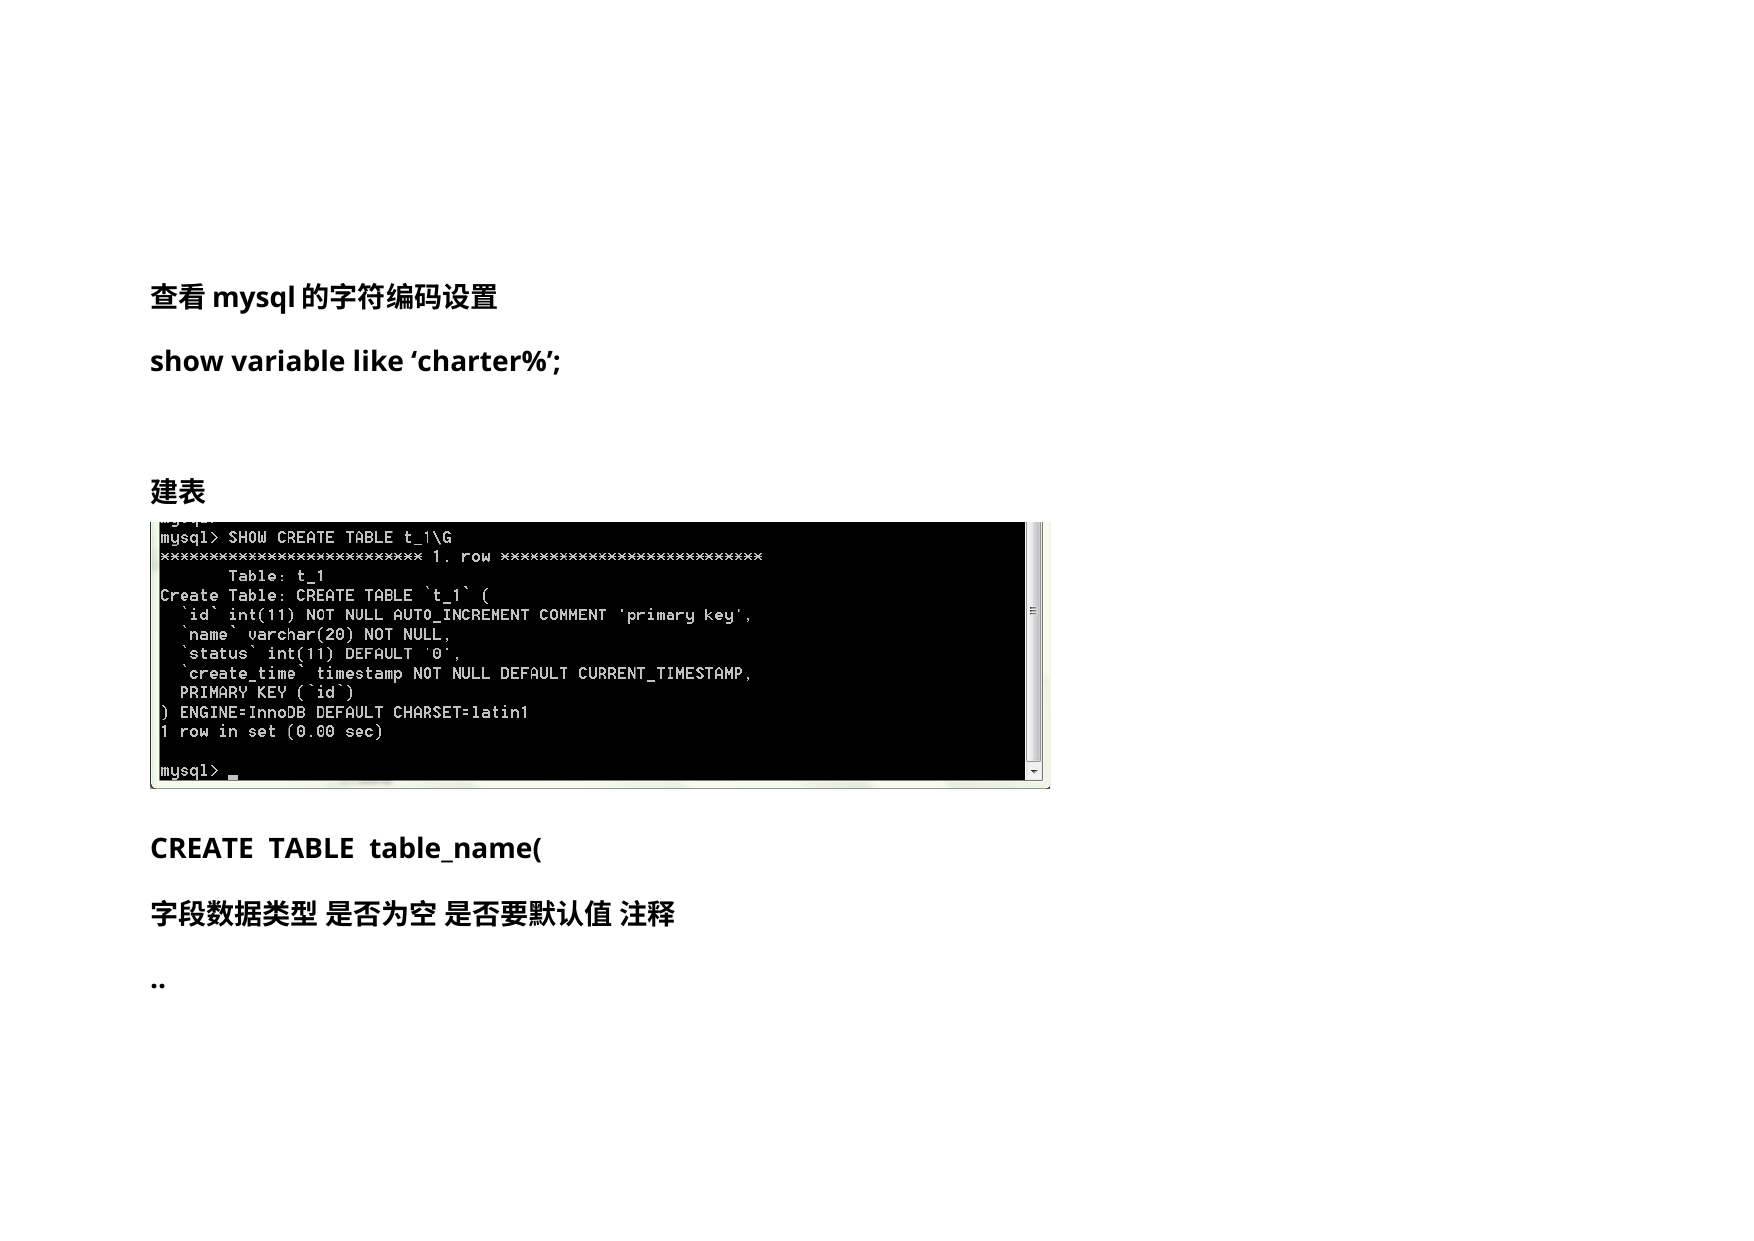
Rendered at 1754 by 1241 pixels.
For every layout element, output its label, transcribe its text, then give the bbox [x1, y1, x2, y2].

text .. [150, 945, 1604, 1010]
text CREATE TABLE table_name( [150, 815, 1604, 880]
text 建表 [150, 458, 1604, 523]
text show variable like ‘charter%’; [150, 328, 1604, 393]
picture [150, 522, 1050, 789]
text 字段数据类型 是否为空 是否要默认值 注释 [150, 880, 1604, 945]
text 查看mysql的字符编码设置 [150, 263, 1604, 328]
